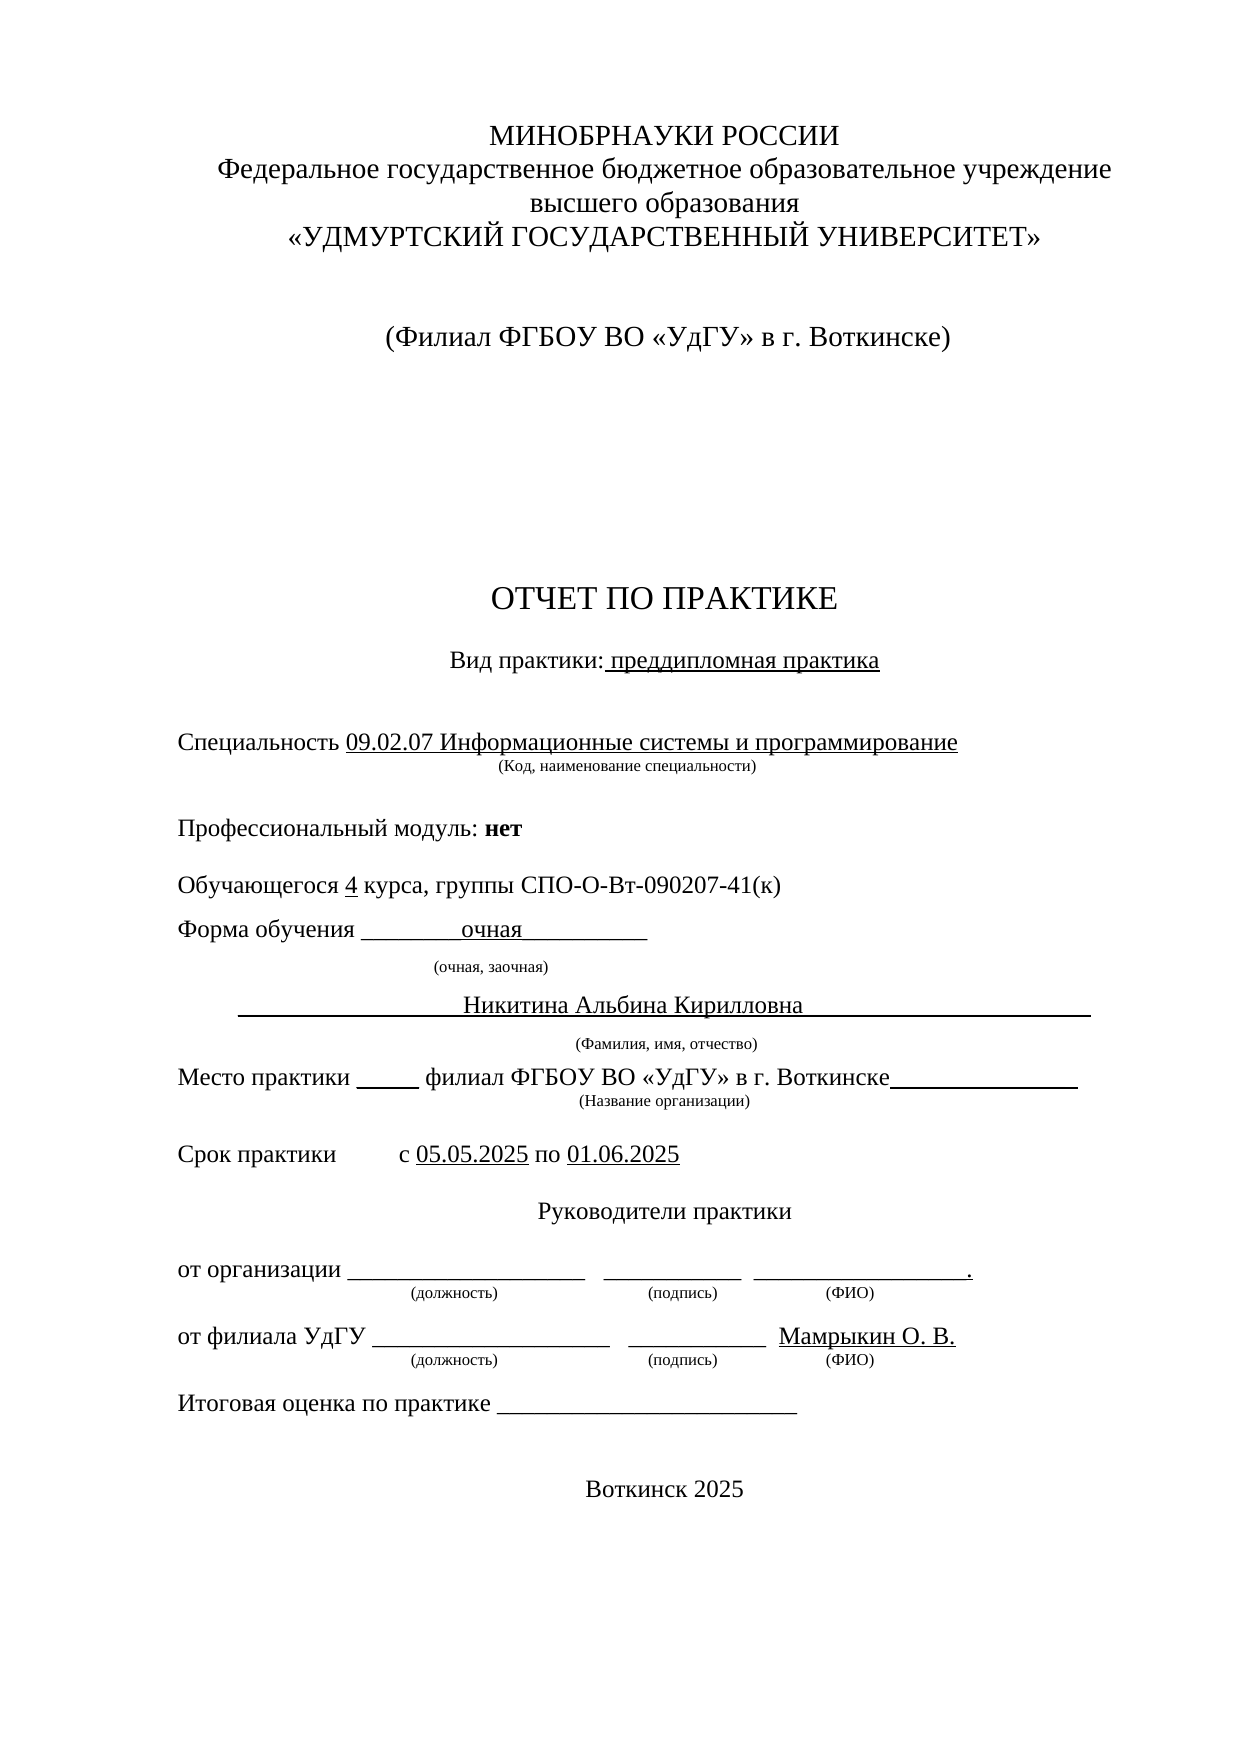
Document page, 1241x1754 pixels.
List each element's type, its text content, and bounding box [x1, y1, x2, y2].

text от филиала УдГУ ___________________ ___________ Мамрыкин О. В. [177, 1321, 1152, 1350]
text Федеральное государственное бюджетное образовательное учреждение [177, 152, 1152, 185]
text Воткинск 2025 [177, 1474, 1152, 1503]
text Обучающегося 4 курса, группы СПО-О-Вт-090207-41(к) [177, 871, 1152, 899]
text Итоговая оценка по практике ________________________ [177, 1388, 1152, 1417]
text Руководители практики [177, 1196, 1152, 1225]
text (Название организации) [177, 1091, 1152, 1110]
text Специальность 09.02.07 Информационные системы и программирование [177, 727, 1152, 756]
text от организации ___________________ ___________ _________________. [177, 1254, 1152, 1283]
text (Филиал ФГБОУ ВО «УдГУ» в г. Воткинске) [177, 319, 1152, 353]
text Срок практики с 05.05.2025 по 01.06.2025 [177, 1139, 1152, 1168]
text Место практики _____ филиал ФГБОУ ВО «УдГУ» в г. Воткинске______________ [177, 1062, 1152, 1091]
text (очная, заочная) [177, 957, 1152, 976]
text Вид практики: преддипломная практика [177, 645, 1152, 674]
text (Фамилия, имя, отчество) [177, 1033, 1152, 1053]
text Профессиональный модуль: нет [177, 813, 1152, 842]
text высшего образования [177, 185, 1152, 219]
text ОТЧЕТ ПО ПРАКТИКЕ [177, 578, 1152, 616]
text МИНОБРНАУКИ РОССИИ [177, 118, 1152, 152]
text (Код, наименование специальности) [177, 756, 1152, 775]
text «УДМУРТСКИЙ ГОСУДАРСТВЕННЫЙ УНИВЕРСИТЕТ» [177, 219, 1152, 252]
text __________________Никитина Альбина Кирилловна_______________________ [177, 990, 1152, 1019]
text Форма обучения ________очная__________ [177, 914, 1152, 942]
text (должность) (подпись) (ФИО) [177, 1283, 1152, 1302]
text (должность) (подпись) (ФИО) [177, 1350, 1152, 1369]
